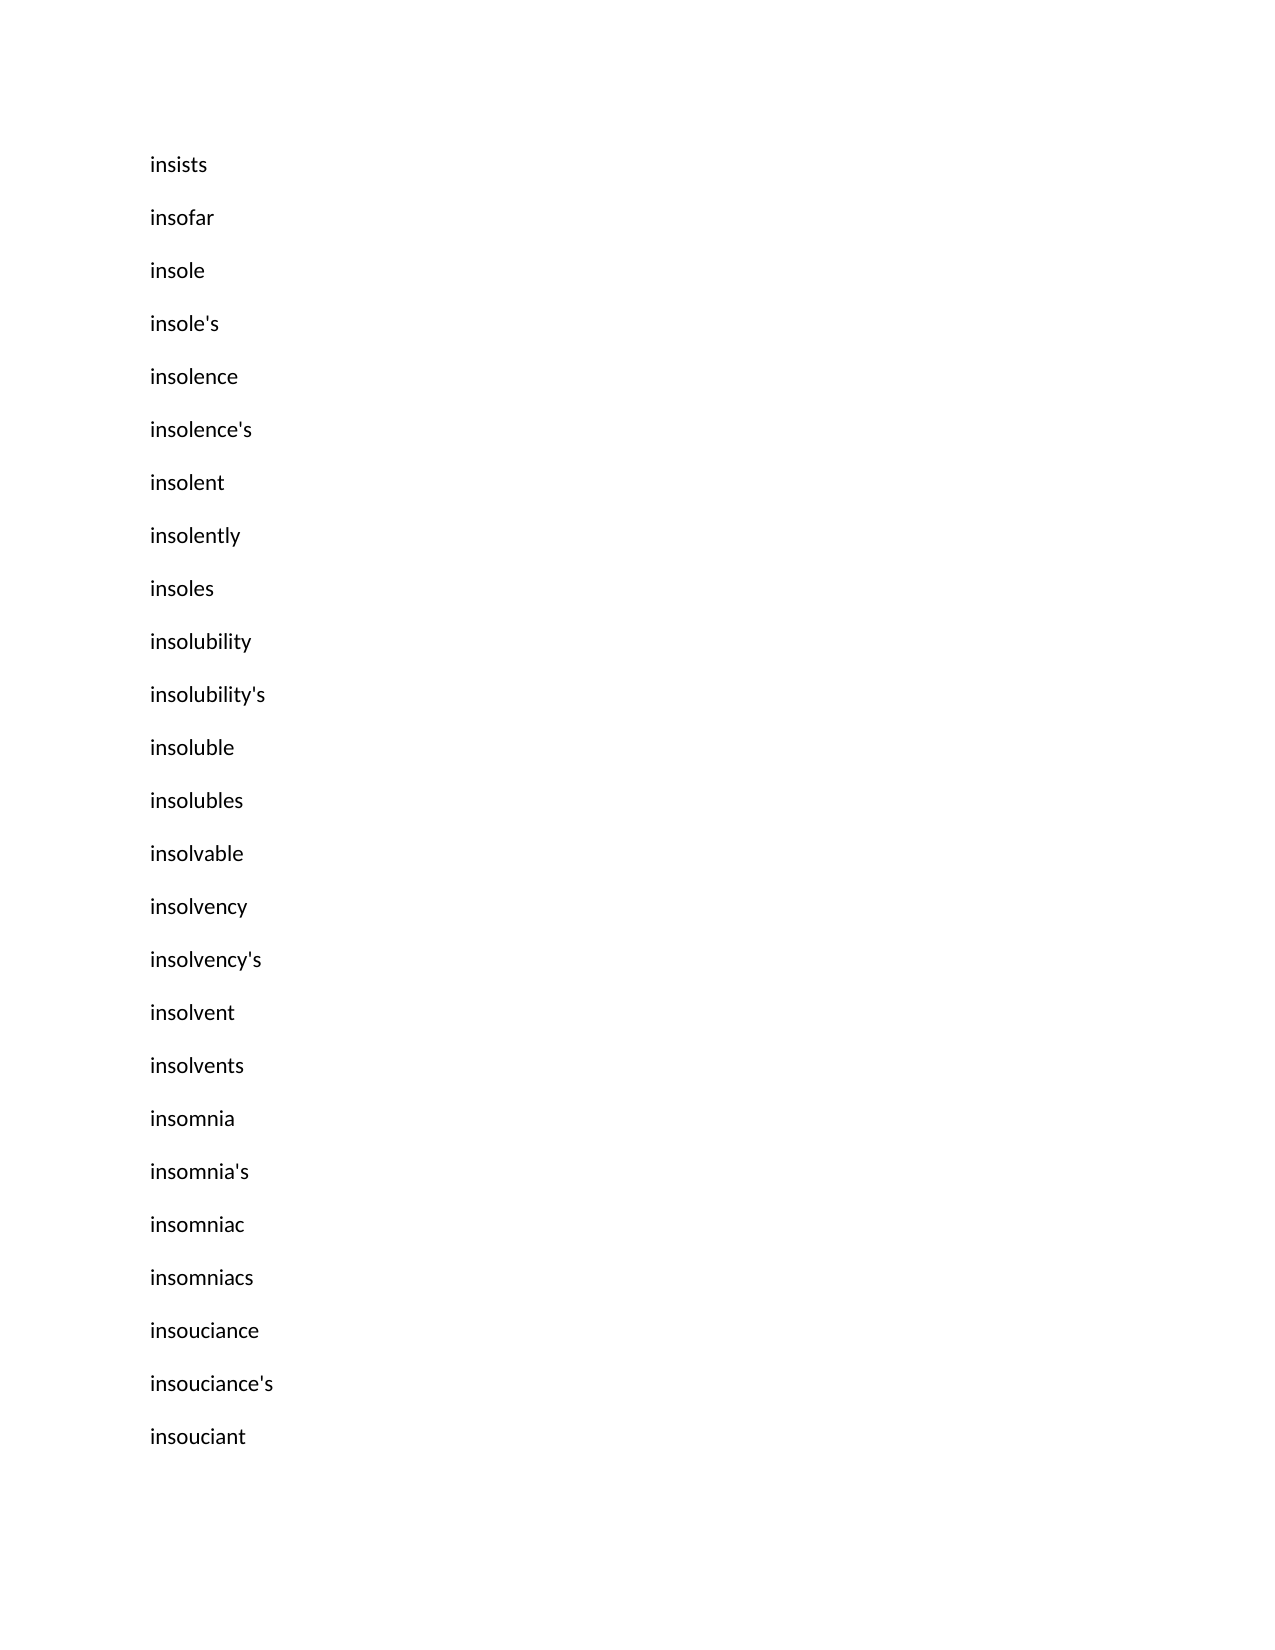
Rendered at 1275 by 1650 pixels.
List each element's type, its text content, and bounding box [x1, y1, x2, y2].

text insomniac [150, 1210, 1125, 1238]
text insomniacs [150, 1263, 1125, 1291]
text insolvable [150, 839, 1125, 867]
text insole [150, 256, 1125, 284]
text insolent [150, 468, 1125, 496]
text insolubility's [150, 680, 1125, 708]
text insole's [150, 309, 1125, 337]
text insolvency [150, 892, 1125, 920]
text insists [150, 150, 1125, 178]
text insolence's [150, 415, 1125, 443]
text insolently [150, 521, 1125, 549]
text insoles [150, 574, 1125, 602]
text insouciance [150, 1316, 1125, 1344]
text insoluble [150, 733, 1125, 761]
text insofar [150, 203, 1125, 231]
text insolubility [150, 627, 1125, 655]
text insolvents [150, 1051, 1125, 1079]
text insolubles [150, 786, 1125, 814]
text insouciance's [150, 1369, 1125, 1397]
text insouciant [150, 1422, 1125, 1451]
text insolvency's [150, 945, 1125, 973]
text insomnia's [150, 1157, 1125, 1185]
text insomnia [150, 1104, 1125, 1132]
text insolvent [150, 998, 1125, 1026]
text insolence [150, 362, 1125, 390]
